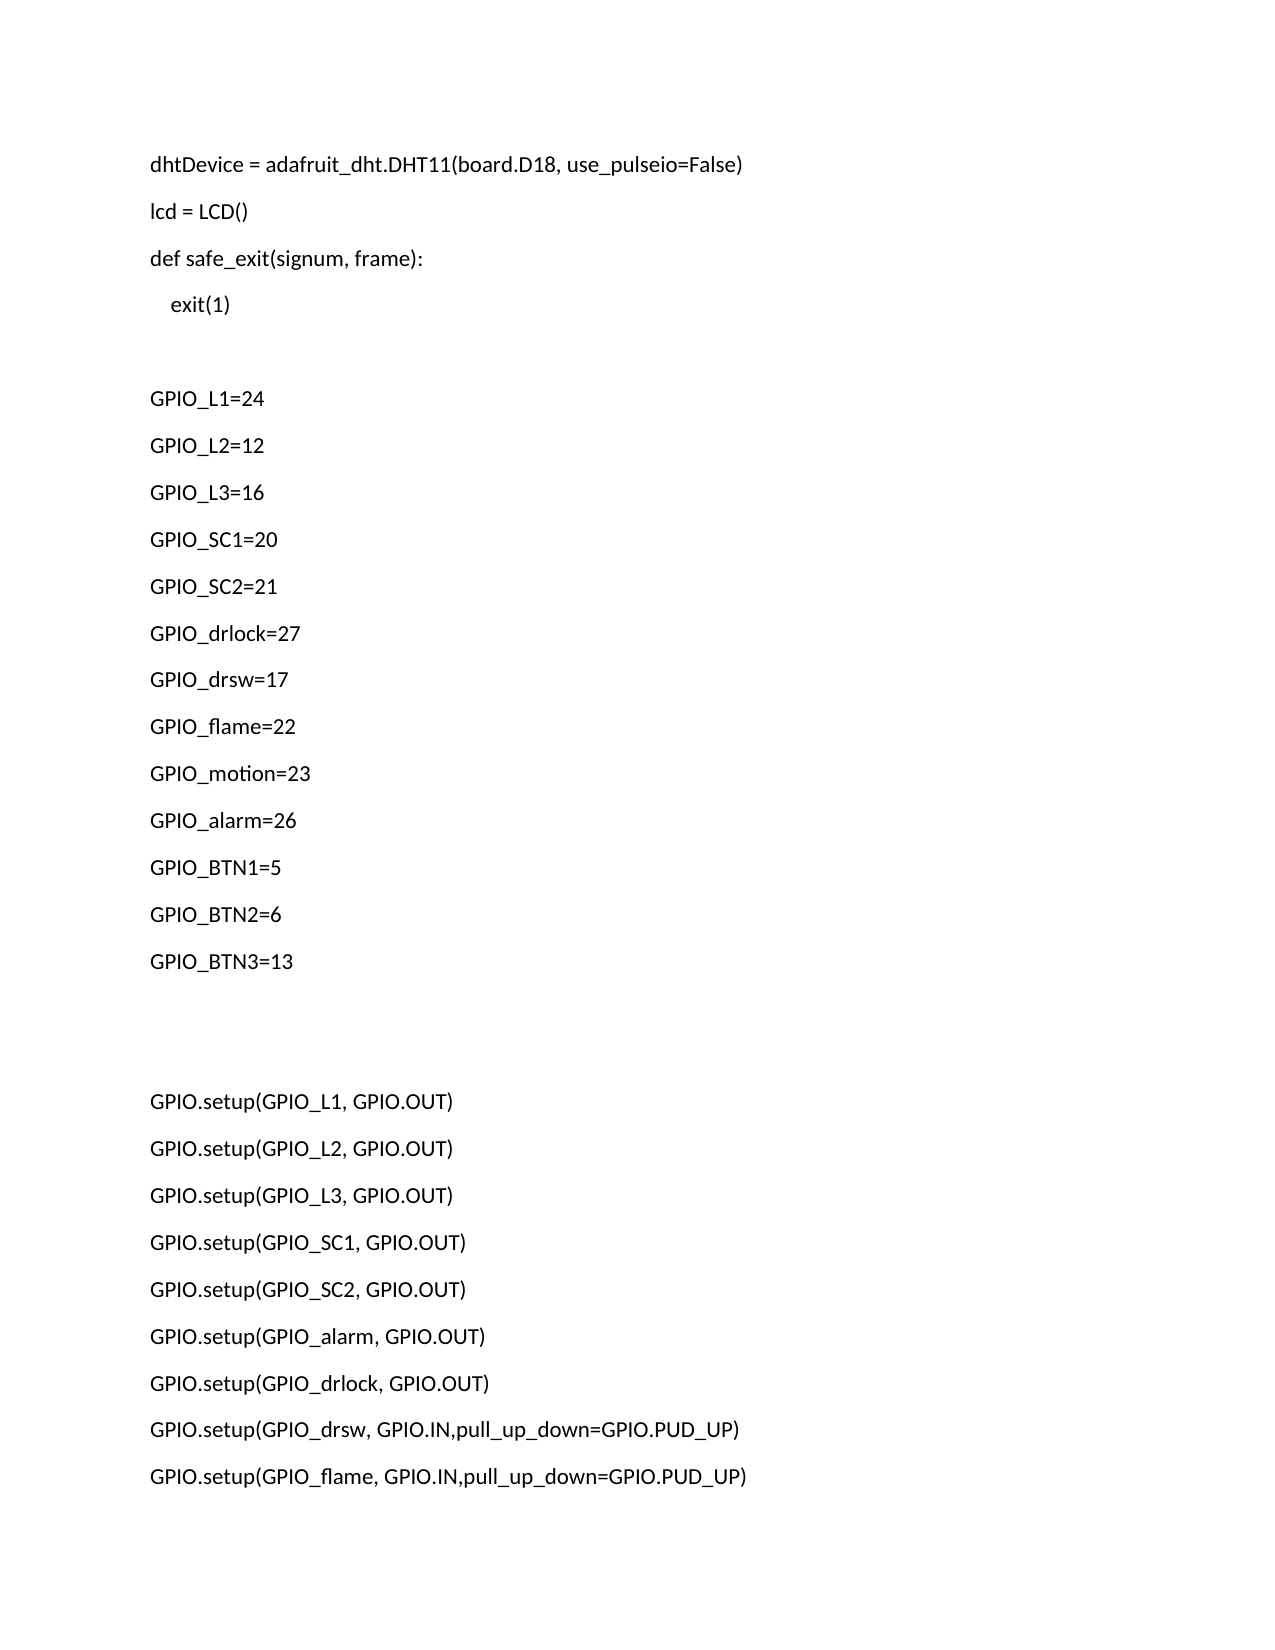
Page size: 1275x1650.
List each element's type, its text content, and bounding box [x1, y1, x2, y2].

text GPIO.setup(GPIO_flame, GPIO.IN,pull_up_down=GPIO.PUD_UP) [150, 1462, 1125, 1491]
text GPIO_SC2=21 [150, 572, 1125, 600]
text GPIO.setup(GPIO_SC1, GPIO.OUT) [150, 1228, 1125, 1256]
text GPIO_motion=23 [150, 759, 1125, 787]
text GPIO_flame=22 [150, 712, 1125, 741]
text dhtDevice = adafruit_dht.DHT11(board.D18, use_pulseio=False) [150, 150, 1125, 178]
text GPIO_BTN3=13 [150, 947, 1125, 975]
text GPIO.setup(GPIO_drlock, GPIO.OUT) [150, 1369, 1125, 1397]
text GPIO_SC1=20 [150, 525, 1125, 553]
text GPIO_L1=24 [150, 384, 1125, 412]
text GPIO_drsw=17 [150, 666, 1125, 694]
text exit(1) [150, 291, 1125, 319]
text def safe_exit(signum, frame): [150, 244, 1125, 272]
text GPIO.setup(GPIO_alarm, GPIO.OUT) [150, 1322, 1125, 1350]
text GPIO_alarm=26 [150, 806, 1125, 834]
text GPIO.setup(GPIO_L1, GPIO.OUT) [150, 1087, 1125, 1116]
text GPIO.setup(GPIO_drsw, GPIO.IN,pull_up_down=GPIO.PUD_UP) [150, 1416, 1125, 1444]
text GPIO_drlock=27 [150, 619, 1125, 647]
text GPIO_L3=16 [150, 478, 1125, 506]
text GPIO_L2=12 [150, 431, 1125, 459]
text GPIO.setup(GPIO_L2, GPIO.OUT) [150, 1134, 1125, 1162]
text GPIO_BTN1=5 [150, 853, 1125, 881]
text GPIO.setup(GPIO_L3, GPIO.OUT) [150, 1181, 1125, 1209]
text lcd = LCD() [150, 197, 1125, 225]
text GPIO.setup(GPIO_SC2, GPIO.OUT) [150, 1275, 1125, 1303]
text GPIO_BTN2=6 [150, 900, 1125, 928]
